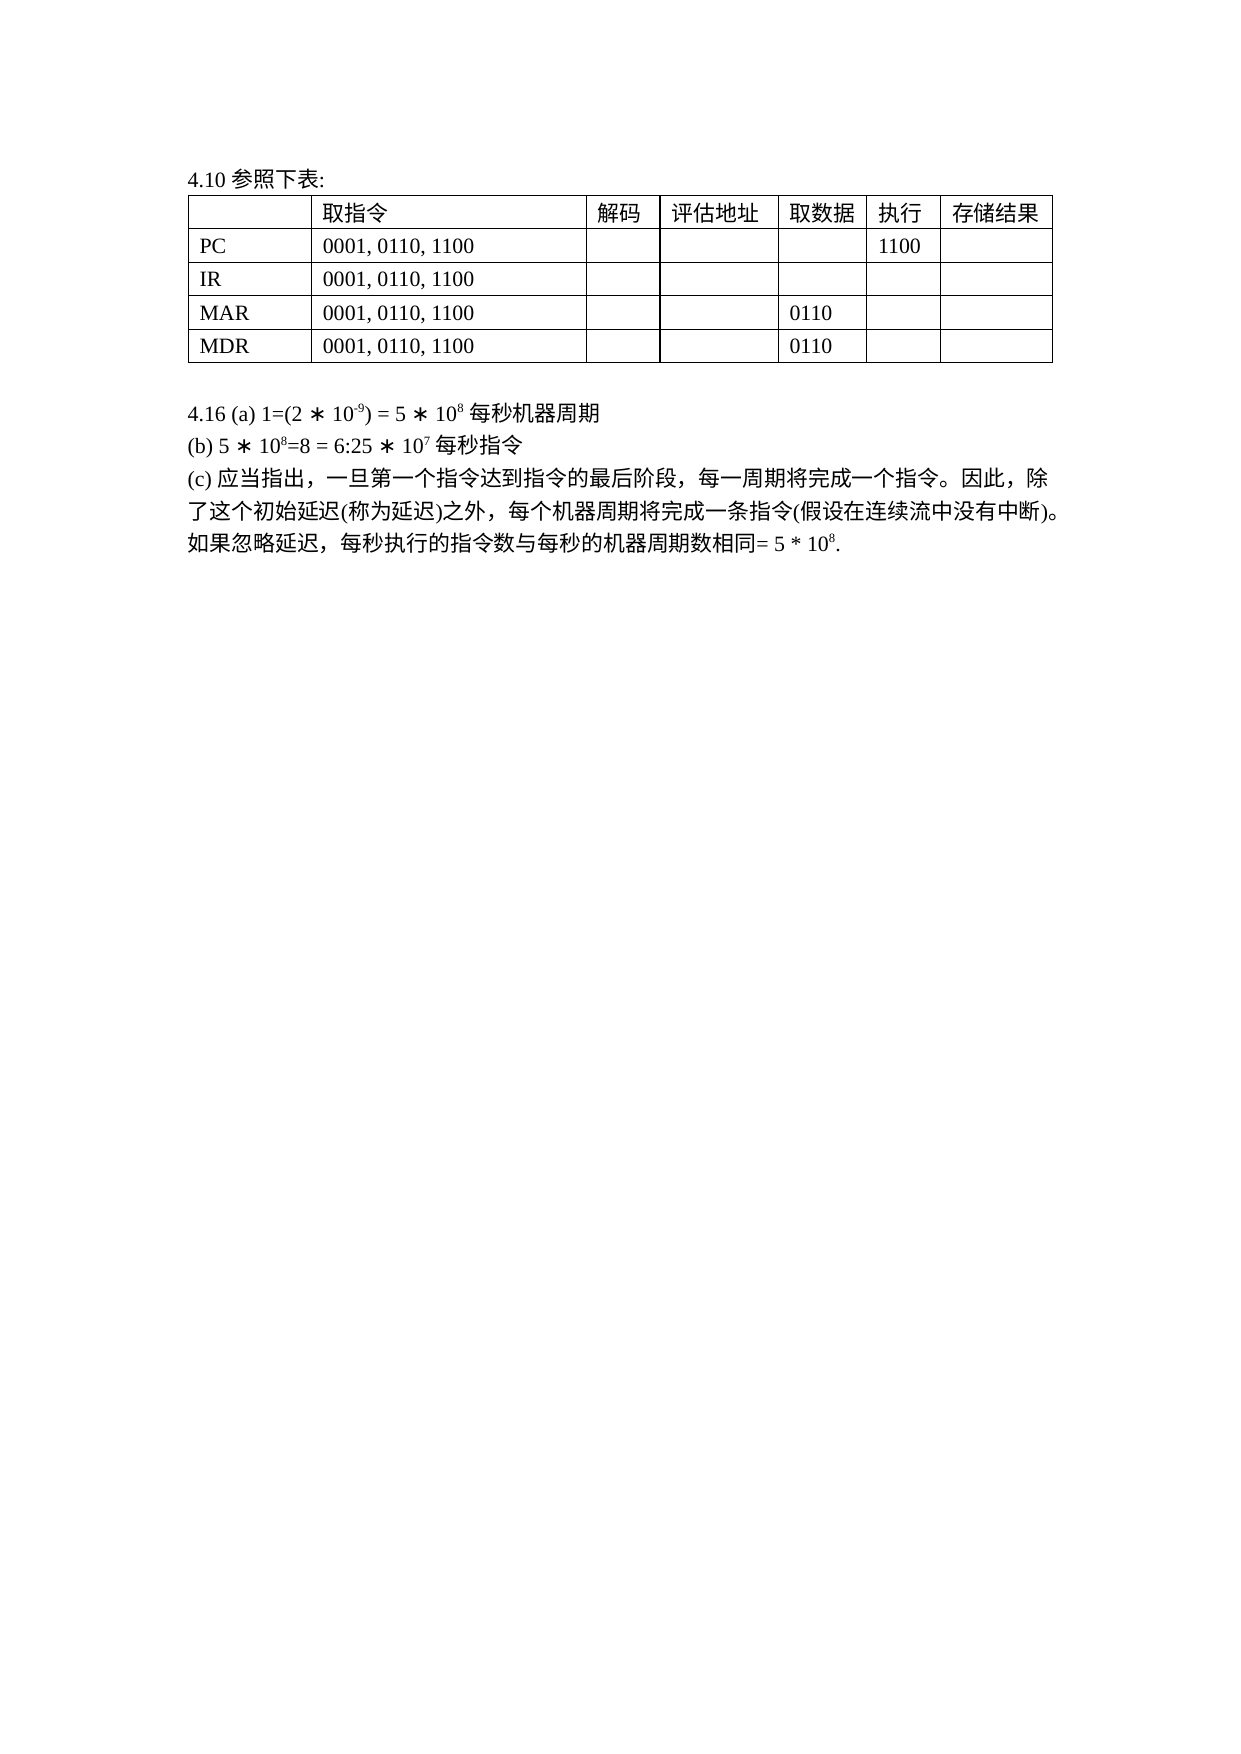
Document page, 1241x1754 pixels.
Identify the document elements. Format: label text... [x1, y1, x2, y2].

table_header 取数据 [779, 196, 866, 228]
table_cell [661, 229, 778, 262]
table_cell 0001, 0110, 1100 [312, 296, 586, 329]
table_cell [661, 263, 778, 295]
table_cell [941, 263, 1052, 295]
table_header [189, 196, 311, 228]
table_header 评估地址 [661, 196, 778, 228]
text 4.16 (a) 1=(2 ∗ 10-9) = 5 ∗ 108 每秒机器周期 [187, 396, 1053, 428]
table_cell [941, 296, 1052, 329]
table_cell MDR [189, 330, 311, 362]
table_cell MAR [189, 296, 311, 329]
table_header 解码 [587, 196, 659, 228]
table_cell [661, 330, 778, 362]
table_cell IR [189, 263, 311, 295]
table_cell 0110 [779, 296, 866, 329]
table_cell 0110 [779, 330, 866, 362]
table_cell [867, 263, 940, 295]
table_cell [661, 296, 778, 329]
table_cell 1100 [867, 229, 940, 262]
table_cell [941, 330, 1052, 362]
text (b) 5 ∗ 108=8 = 6:25 ∗ 107 每秒指令 [187, 428, 1053, 461]
table_header 存储结果 [941, 196, 1052, 228]
table_cell 0001, 0110, 1100 [312, 263, 586, 295]
text (c) 应当指出，一旦第一个指令达到指令的最后阶段，每一周期将完成一个指令。因此，除了这个初始延迟(称为延迟)之外，每个机器周期将完成一条指令(假设在连续流中没有中断)。如果忽略延迟，每秒执行的指令数与每秒的机器周期数相同= 5 * 108. [187, 461, 1053, 558]
table_cell [779, 229, 866, 262]
text 4.10 参照下表: [187, 162, 1053, 194]
table_cell [587, 296, 659, 329]
table_header 执行 [867, 196, 940, 228]
table_cell [779, 263, 866, 295]
table_cell [867, 330, 940, 362]
table_cell [587, 330, 659, 362]
table_cell 0001, 0110, 1100 [312, 229, 586, 262]
table_cell [867, 296, 940, 329]
table_cell [587, 229, 659, 262]
table_cell [587, 263, 659, 295]
table_cell PC [189, 229, 311, 262]
table_header 取指令 [312, 196, 586, 228]
table_cell 0001, 0110, 1100 [312, 330, 586, 362]
table_cell [941, 229, 1052, 262]
